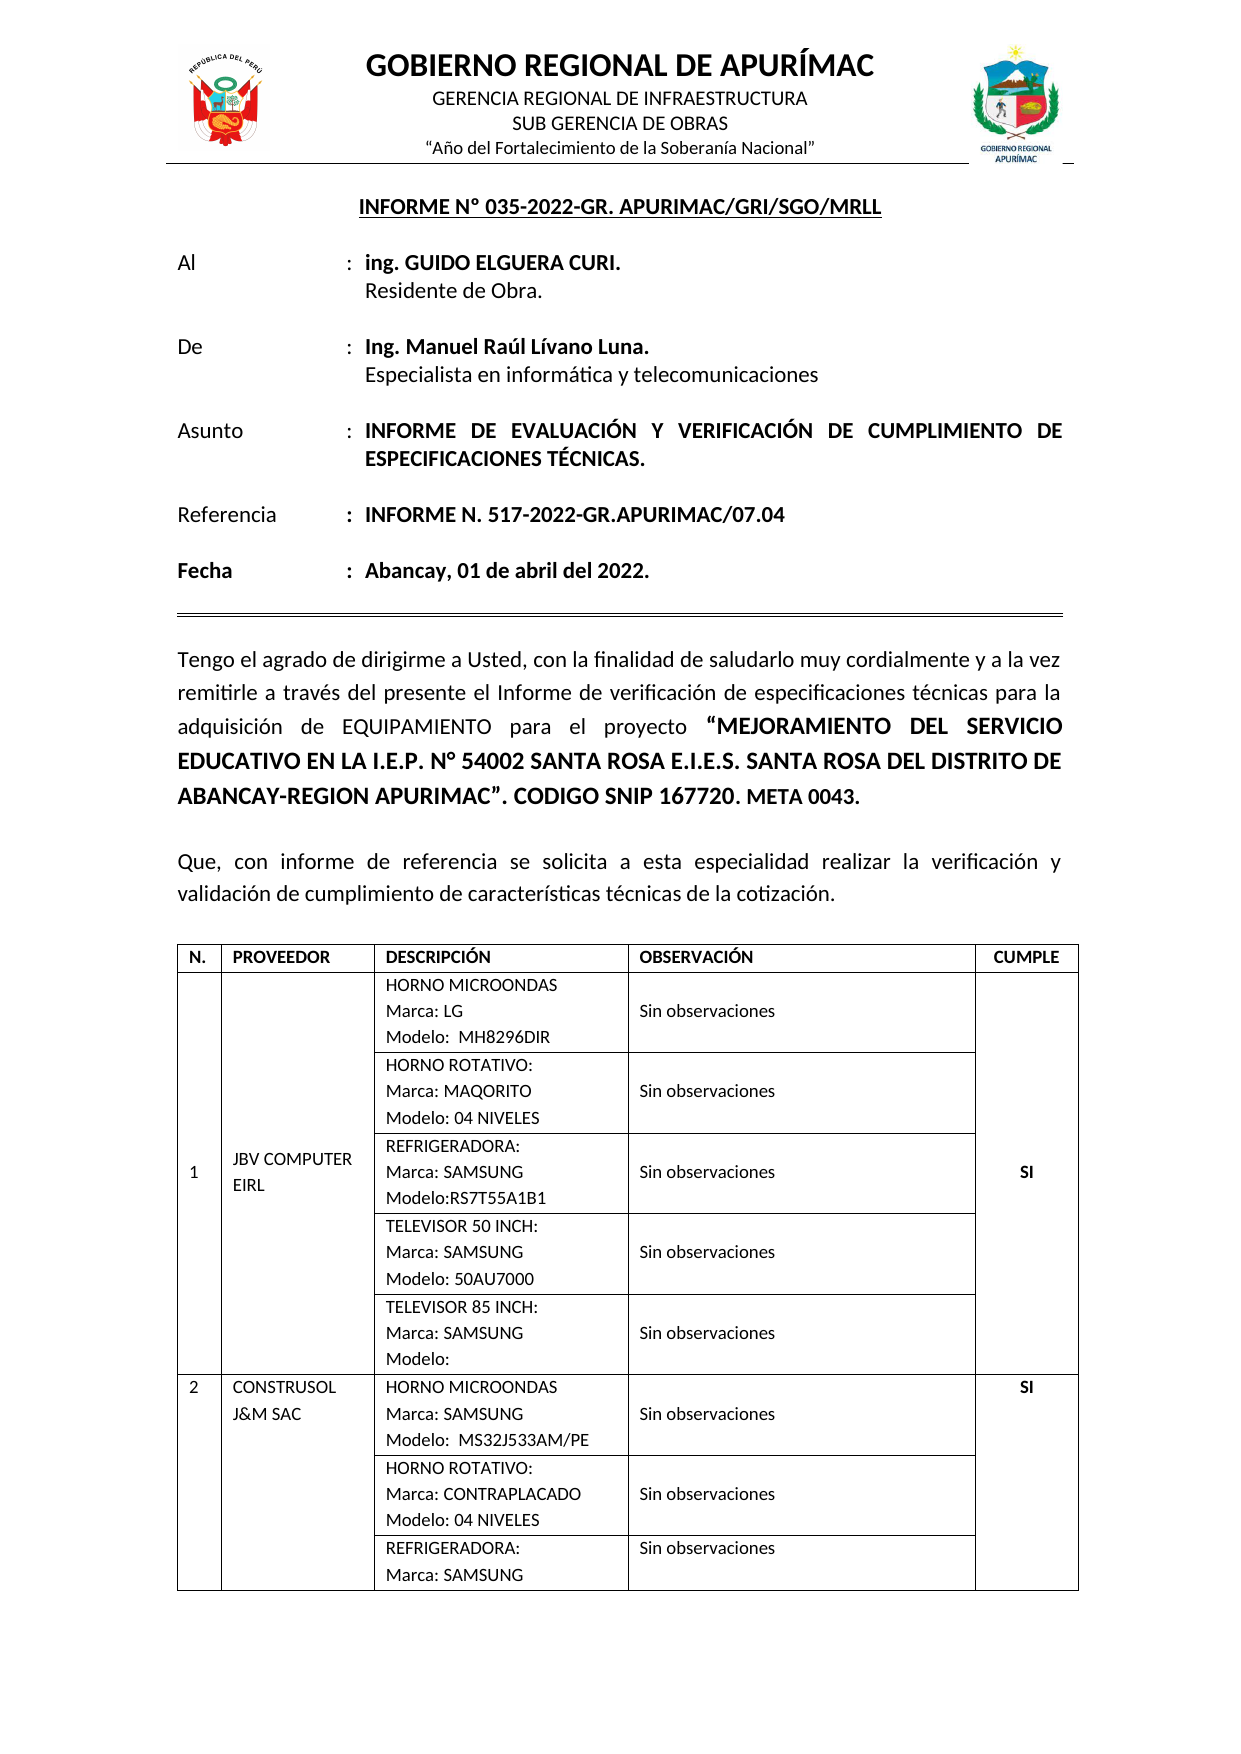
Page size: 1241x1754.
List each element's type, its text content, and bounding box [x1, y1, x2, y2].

table_cell HORNO ROTATIVO: Marca: CONTRAPLACADO Modelo: 04 NIVELES [375, 1456, 628, 1535]
table_cell Sin observaciones [629, 1456, 975, 1535]
table_cell HORNO MICROONDAS Marca: LG Modelo: MH8296DIR [375, 973, 628, 1052]
table_cell Sin observaciones [629, 1375, 975, 1455]
text Al : ing. GUIDO ELGUERA CURI. [177, 248, 1063, 276]
picture [969, 44, 1063, 164]
text INFORME Nº 035-2022-GR. APURIMAC/GRI/SGO/MRLL [177, 192, 1063, 220]
table_cell 1 [178, 973, 221, 1374]
table_cell Sin observaciones [629, 1214, 975, 1294]
table_header OBSERVACIÓN [629, 945, 975, 972]
text Fecha : Abancay, 01 de abril del 2022. [177, 557, 1063, 585]
text Que, con informe de referencia se solicita a esta especialidad realizar la verificación y validación de cumplimiento de características técnicas de la cotización. [177, 847, 1063, 907]
picture [177, 44, 271, 151]
text Tengo el agrado de dirigirme a Usted, con la finalidad de saludarlo muy cordialmente y a la vez remitirle a través del presente el Informe de verificación de especificaciones técnicas para la adquisición de EQUIPAMIENTO para el proyecto “MEJORAMIENTO DEL SERVICIO EDUCATIVO EN LA I.E.P. N° 54002 SANTA ROSA E.I.E.S. SANTA ROSA DEL DISTRITO DE ABANCAY-REGION APURIMAC”. CODIGO SNIP 167720. META 0043. [177, 645, 1063, 811]
table_header PROVEEDOR [222, 945, 374, 972]
table_cell Sin observaciones [629, 1134, 975, 1213]
table_cell TELEVISOR 85 INCH: Marca: SAMSUNG Modelo: [375, 1295, 628, 1374]
table_cell 2 [178, 1375, 221, 1589]
text De : Ing. Manuel Raúl Lívano Luna. [177, 332, 1063, 361]
text Asunto : INFORME DE EVALUACIÓN Y VERIFICACIÓN DE CUMPLIMIENTO DE ESPECIFICACIONES TÉCNICAS. [177, 417, 1063, 473]
table_cell Sin observaciones [629, 1053, 975, 1133]
table_cell Sin observaciones [629, 1295, 975, 1374]
table_cell TELEVISOR 50 INCH: Marca: SAMSUNG Modelo: 50AU7000 [375, 1214, 628, 1294]
table_cell REFRIGERADORA: Marca: SAMSUNG Modelo:RS7T55A1B1 [375, 1134, 628, 1213]
table_cell HORNO MICROONDAS Marca: SAMSUNG Modelo: MS32J533AM/PE [375, 1375, 628, 1455]
text Especialista en informática y telecomunicaciones [177, 361, 1063, 388]
text Residente de Obra. [177, 276, 1063, 304]
table_cell REFRIGERADORA: Marca: SAMSUNG Modelo:RS7T55A1B1 [375, 1536, 628, 1589]
table_cell SI [976, 1375, 1078, 1589]
table_header DESCRIPCIÓN [375, 945, 628, 972]
table_cell Sin observaciones [629, 973, 975, 1052]
text Referencia : INFORME N. 517-2022-GR.APURIMAC/07.04 [177, 501, 1063, 529]
table_header N. [178, 945, 221, 972]
table_cell Sin observaciones [629, 1536, 975, 1589]
table_cell HORNO ROTATIVO: Marca: MAQORITO Modelo: 04 NIVELES [375, 1053, 628, 1133]
table_cell CONSTRUSOL J&M SAC [222, 1375, 374, 1589]
table_cell SI [976, 973, 1078, 1374]
table_cell JBV COMPUTER EIRL [222, 973, 374, 1374]
table_header CUMPLE [976, 945, 1078, 972]
